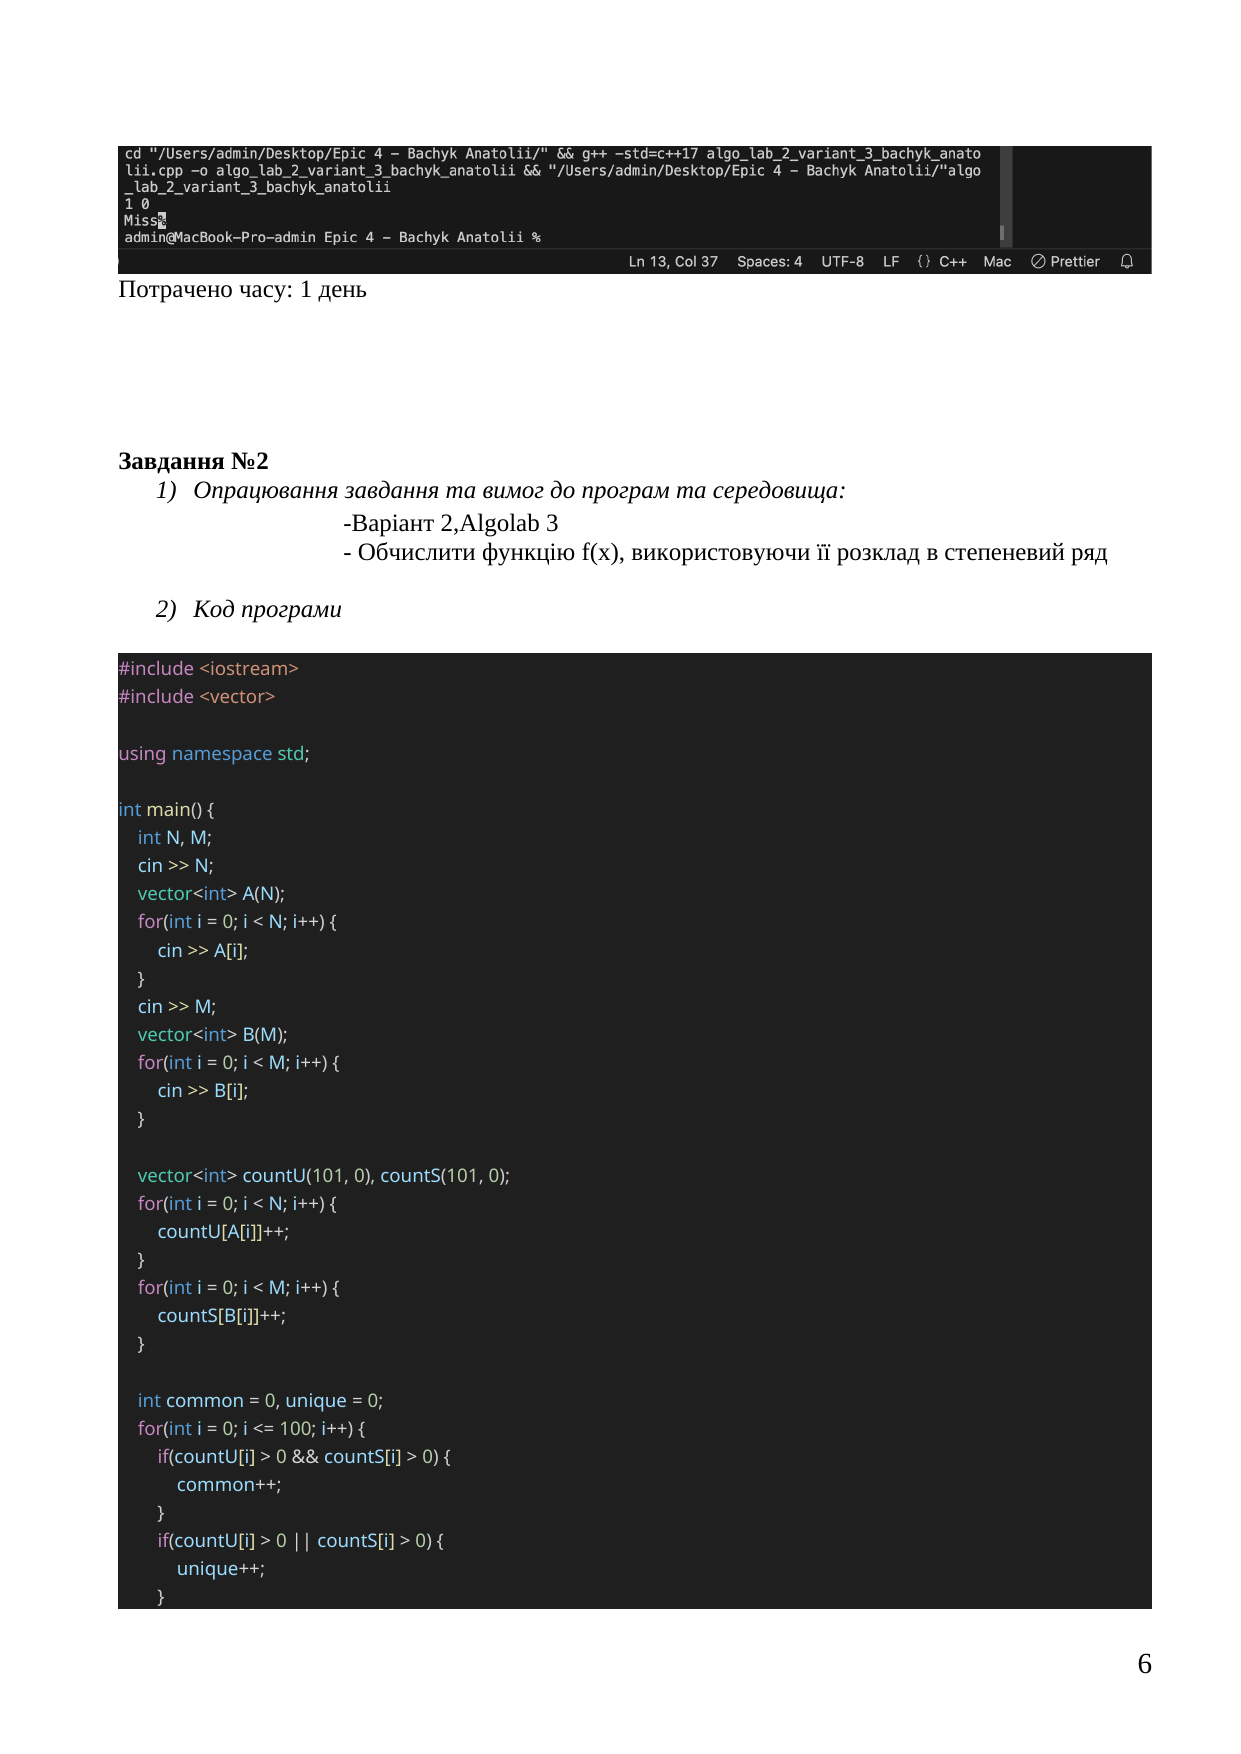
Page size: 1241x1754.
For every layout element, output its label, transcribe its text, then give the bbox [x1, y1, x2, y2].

text cin >> M; [118, 991, 1152, 1019]
text cin >> B[i]; [118, 1075, 1152, 1103]
text int common = 0, unique = 0; [118, 1384, 1152, 1412]
text for(int i = 0; i < M; i++) { [118, 1047, 1152, 1075]
text int main() { [118, 794, 1152, 822]
text vector<int> countU(101, 0), countS(101, 0); [118, 1159, 1152, 1187]
text for(int i = 0; i < M; i++) { [118, 1272, 1152, 1300]
text for(int i = 0; i < N; i++) { [118, 1187, 1152, 1216]
text for(int i = 0; i <= 100; i++) { [118, 1412, 1152, 1441]
text common++; [118, 1469, 1152, 1497]
text int N, M; [118, 822, 1152, 850]
text } [118, 1244, 1152, 1272]
text using namespace std; [118, 737, 1152, 766]
text Потрачено часу: 1 день [118, 274, 1152, 303]
list Код програми [156, 594, 1152, 623]
text for(int i = 0; i < N; i++) { [118, 906, 1152, 934]
text countS[B[i]]++; [118, 1300, 1152, 1328]
text cin >> A[i]; [118, 934, 1152, 962]
text cin >> N; [118, 850, 1152, 878]
text Завдання №2 [118, 446, 1152, 475]
text vector<int> A(N); [118, 878, 1152, 906]
text } [118, 1581, 1152, 1609]
text -Варіант 2,Algolab 3 [118, 508, 1152, 537]
text } [118, 962, 1152, 991]
list Опрацювання завдання та вимог до програм та середовища: [156, 475, 1152, 504]
text } [118, 1103, 1152, 1131]
picture [118, 146, 1152, 274]
text unique++; [118, 1553, 1152, 1581]
text if(countU[i] > 0 && countS[i] > 0) { [118, 1441, 1152, 1469]
text - Обчислити функцію f(x), використовуючи її розклад в степеневий ряд [118, 537, 1152, 566]
text countU[A[i]]++; [118, 1216, 1152, 1244]
text vector<int> B(M); [118, 1019, 1152, 1047]
text #include <iostream> [118, 653, 1152, 681]
text } [118, 1328, 1152, 1356]
text if(countU[i] > 0 || countS[i] > 0) { [118, 1525, 1152, 1553]
text #include <vector> [118, 681, 1152, 709]
text } [118, 1497, 1152, 1525]
